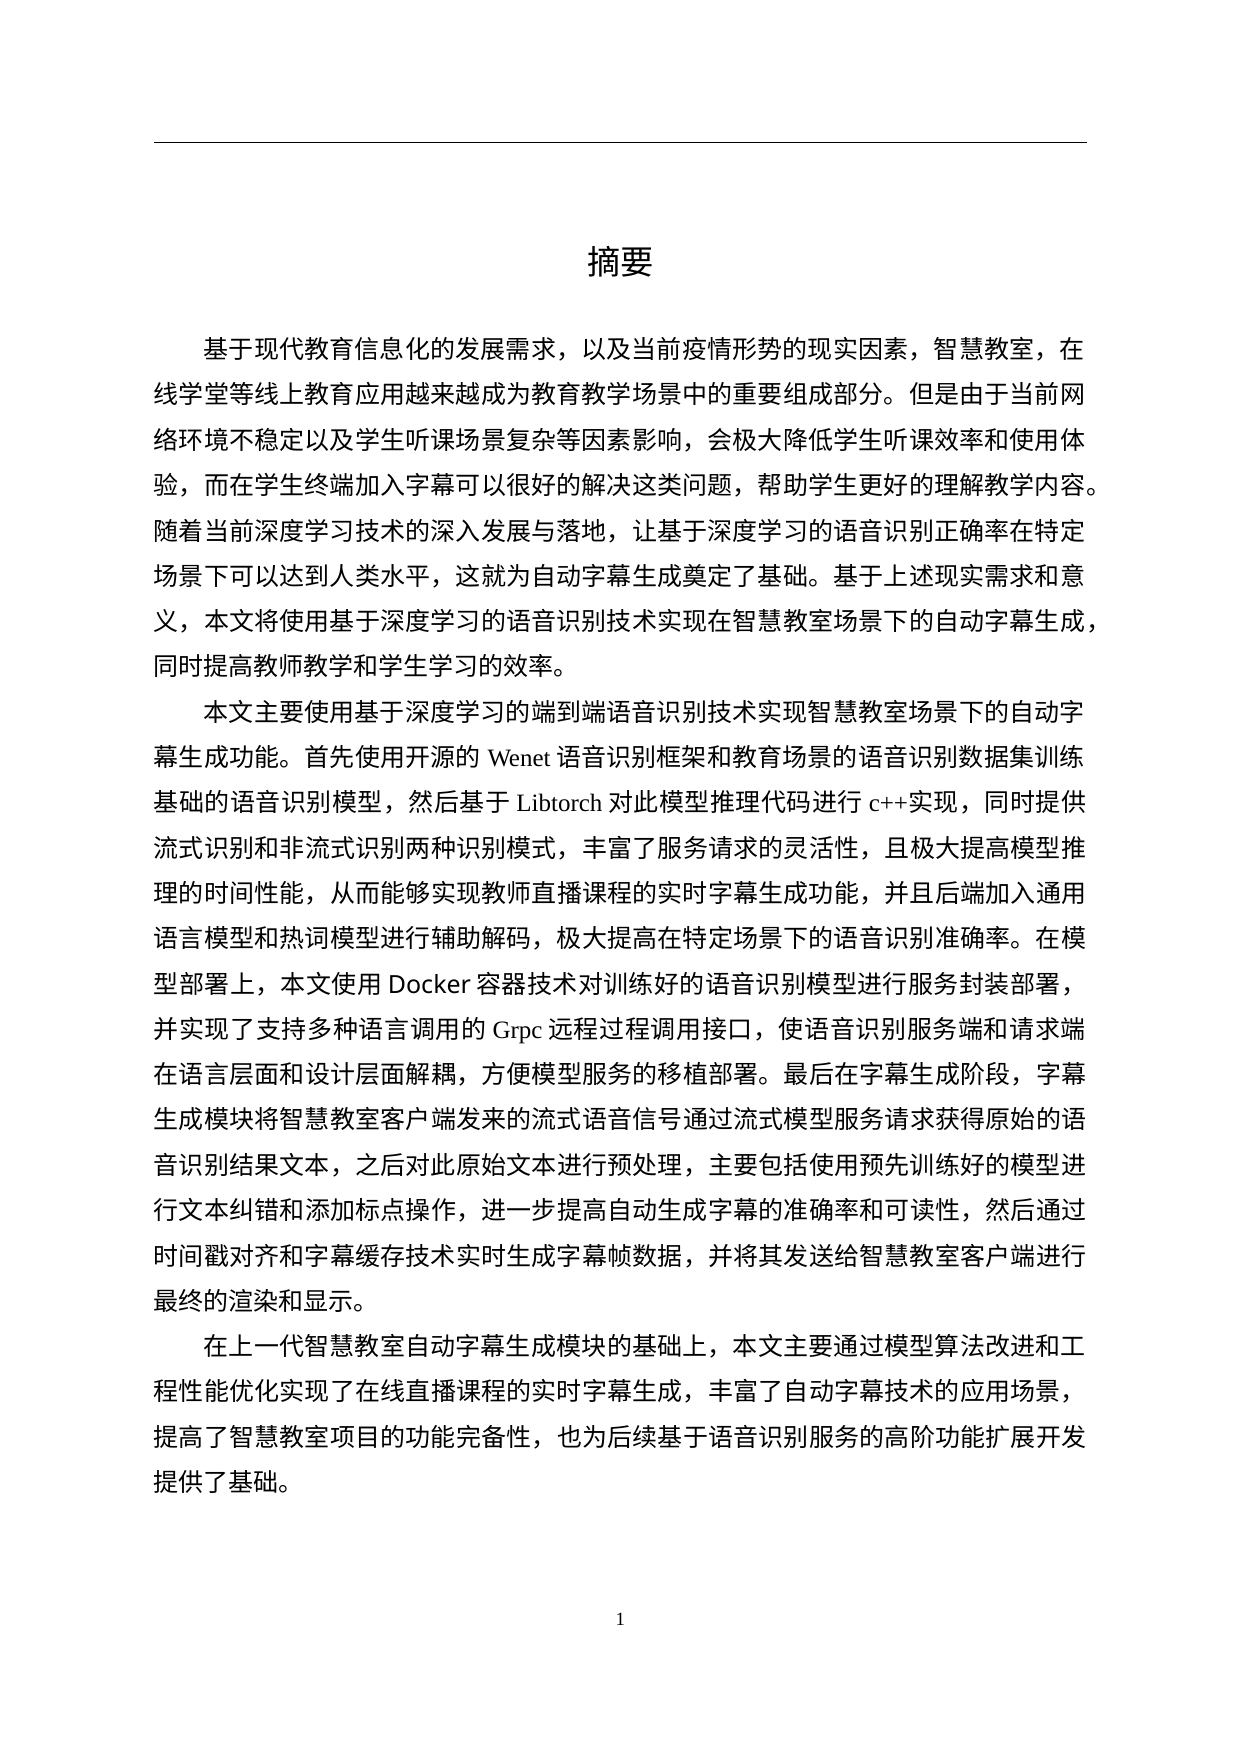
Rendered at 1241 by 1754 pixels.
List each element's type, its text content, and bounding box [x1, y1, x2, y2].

text 在上一代智慧教室自动字幕生成模块的基础上，本文主要通过模型算法改进和工程性能优化实现了在线直播课程的实时字幕生成，丰富了自动字幕技术的应用场景，提高了智慧教室项目的功能完备性，也为后续基于语音识别服务的高阶功能扩展开发提供了基础。 [153, 1327, 1087, 1499]
text 基于现代教育信息化的发展需求，以及当前疫情形势的现实因素，智慧教室，在线学堂等线上教育应用越来越成为教育教学场景中的重要组成部分。但是由于当前网络环境不稳定以及学生听课场景复杂等因素影响，会极大降低学生听课效率和使用体验，而在学生终端加入字幕可以很好的解决这类问题，帮助学生更好的理解教学内容。随着当前深度学习技术的深入发展与落地，让基于深度学习的语音识别正确率在特定场景下可以达到人类水平，这就为自动字幕生成奠定了基础。基于上述现实需求和意义，本文将使用基于深度学习的语音识别技术实现在智慧教室场景下的自动字幕生成，同时提高教师教学和学生学习的效率。 [153, 330, 1087, 683]
text 本文主要使用基于深度学习的端到端语音识别技术实现智慧教室场景下的自动字幕生成功能。首先使用开源的Wenet语音识别框架和教育场景的语音识别数据集训练基础的语音识别模型，然后基于Libtorch对此模型推理代码进行c++实现，同时提供流式识别和非流式识别两种识别模式，丰富了服务请求的灵活性，且极大提高模型推理的时间性能，从而能够实现教师直播课程的实时字幕生成功能，并且后端加入通用语言模型和热词模型进行辅助解码，极大提高在特定场景下的语音识别准确率。在模型部署上，本文使用Docker容器技术对训练好的语音识别模型进行服务封装部署，并实现了支持多种语言调用的Grpc远程过程调用接口，使语音识别服务端和请求端在语言层面和设计层面解耦，方便模型服务的移植部署。最后在字幕生成阶段，字幕生成模块将智慧教室客户端发来的流式语音信号通过流式模型服务请求获得原始的语音识别结果文本，之后对此原始文本进行预处理，主要包括使用预先训练好的模型进行文本纠错和添加标点操作，进一步提高自动生成字幕的准确率和可读性，然后通过时间戳对齐和字幕缓存技术实时生成字幕帧数据，并将其发送给智慧教室客户端进行最终的渲染和显示。 [153, 692, 1087, 1317]
subtitle 摘要 [153, 227, 1087, 292]
